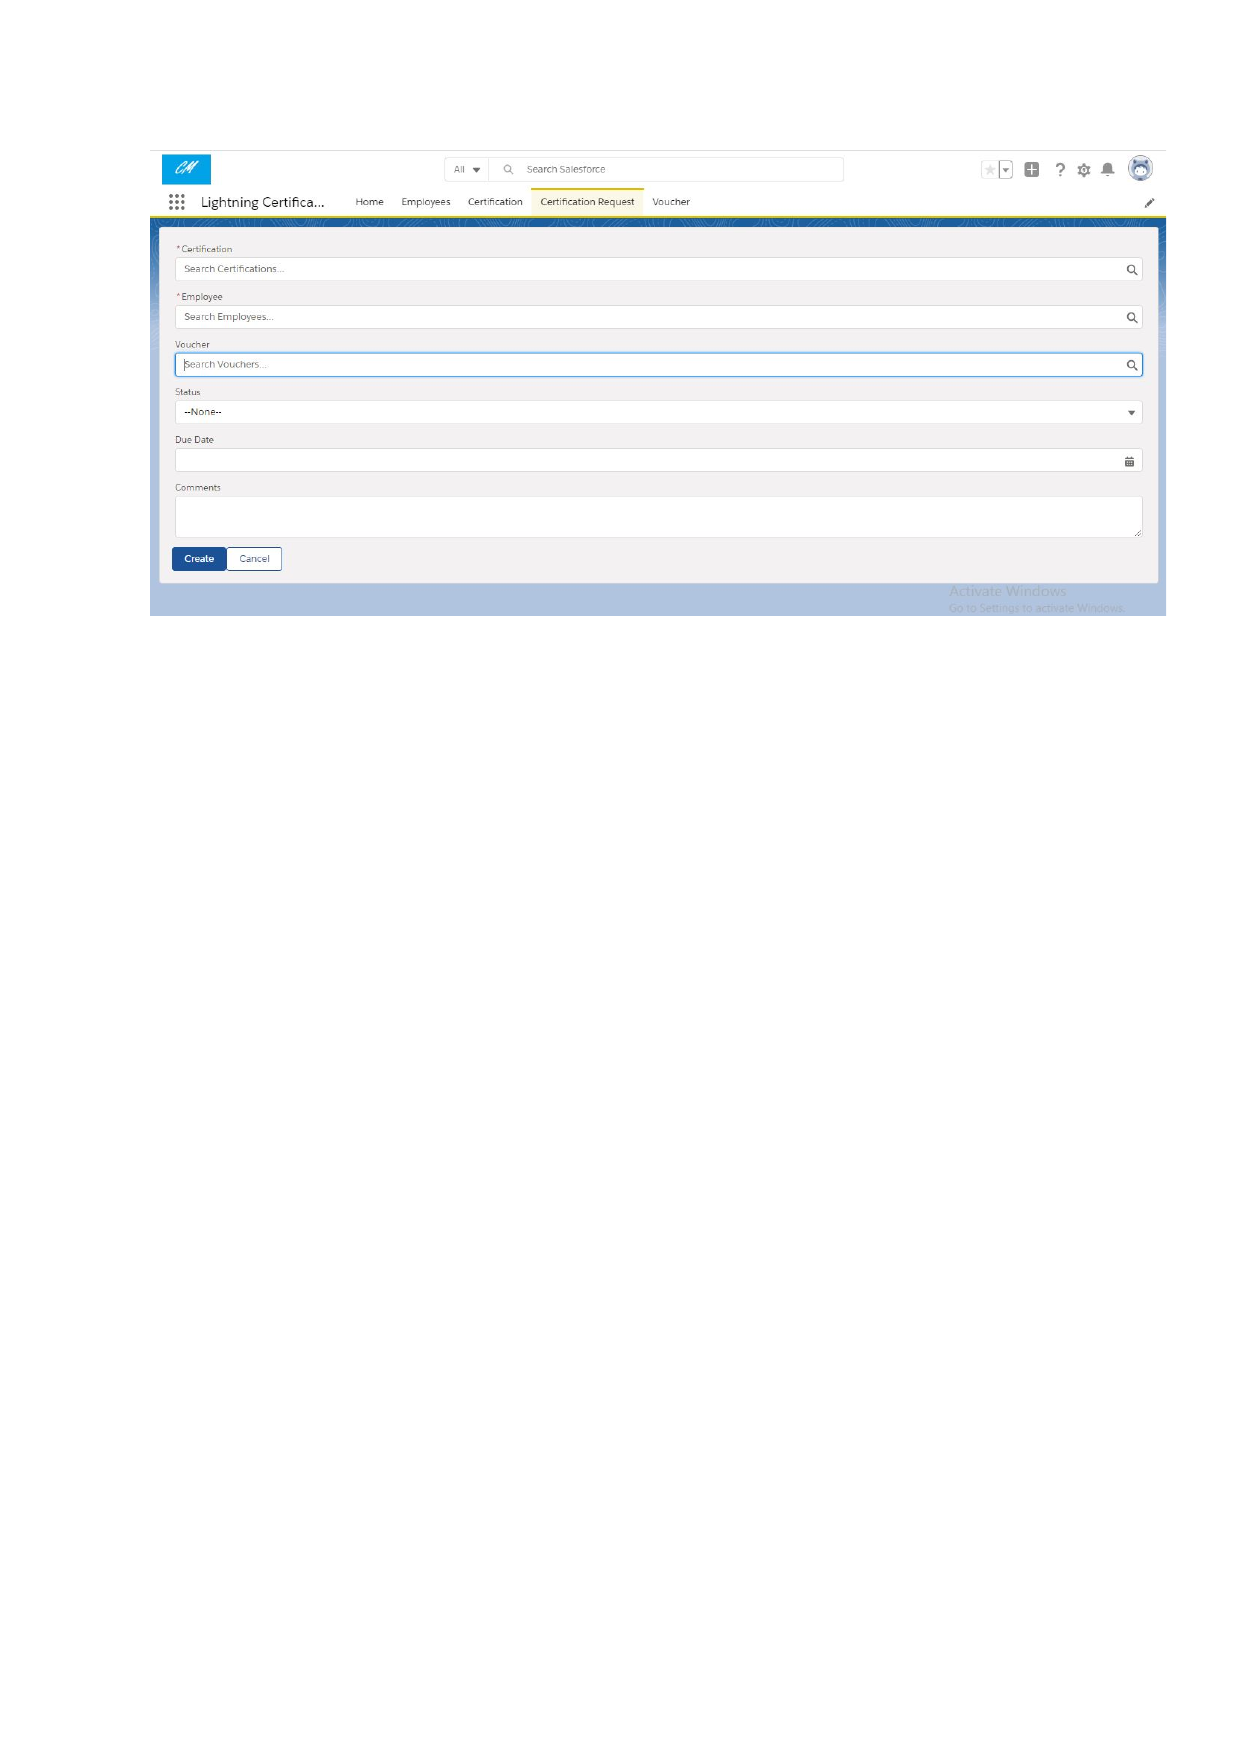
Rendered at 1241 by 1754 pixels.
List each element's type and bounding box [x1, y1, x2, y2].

picture [150, 150, 1167, 616]
